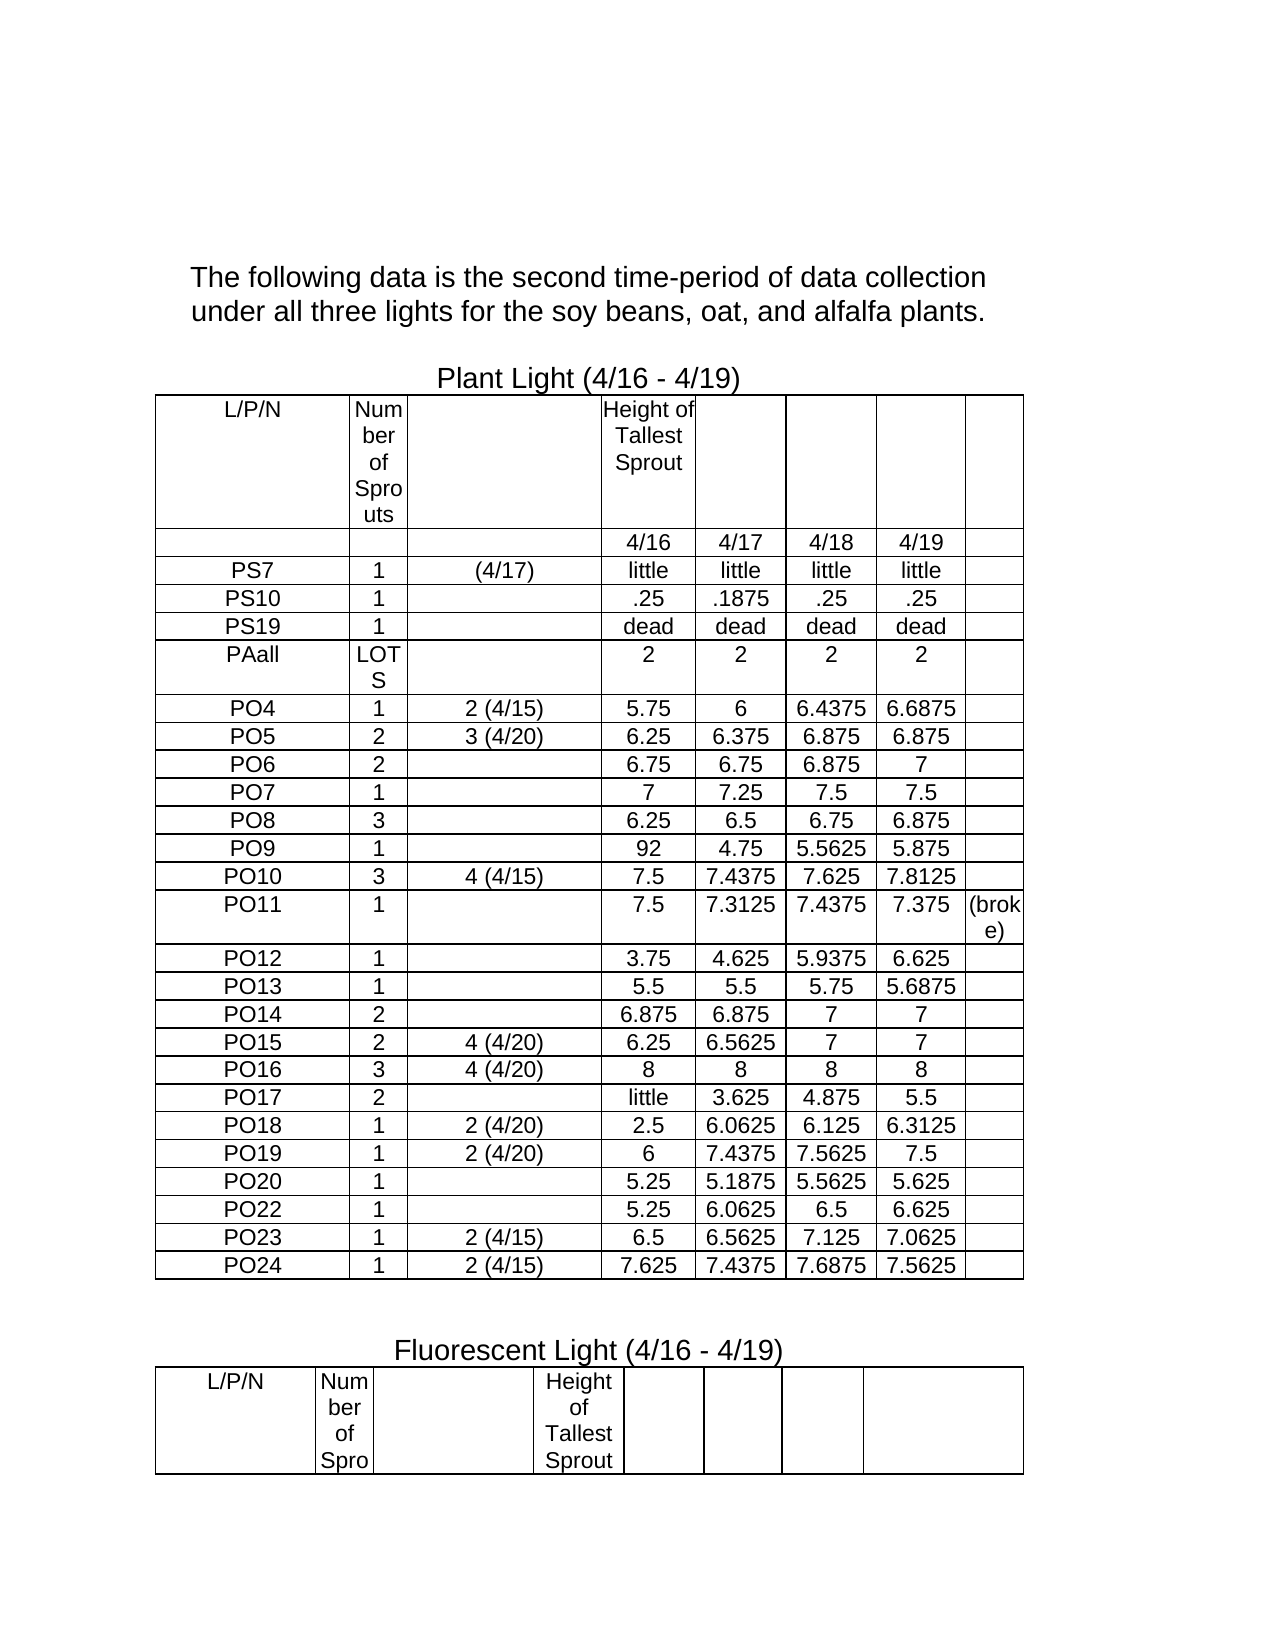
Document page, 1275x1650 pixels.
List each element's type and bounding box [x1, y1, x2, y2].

table_header [150, 176, 1027, 1479]
